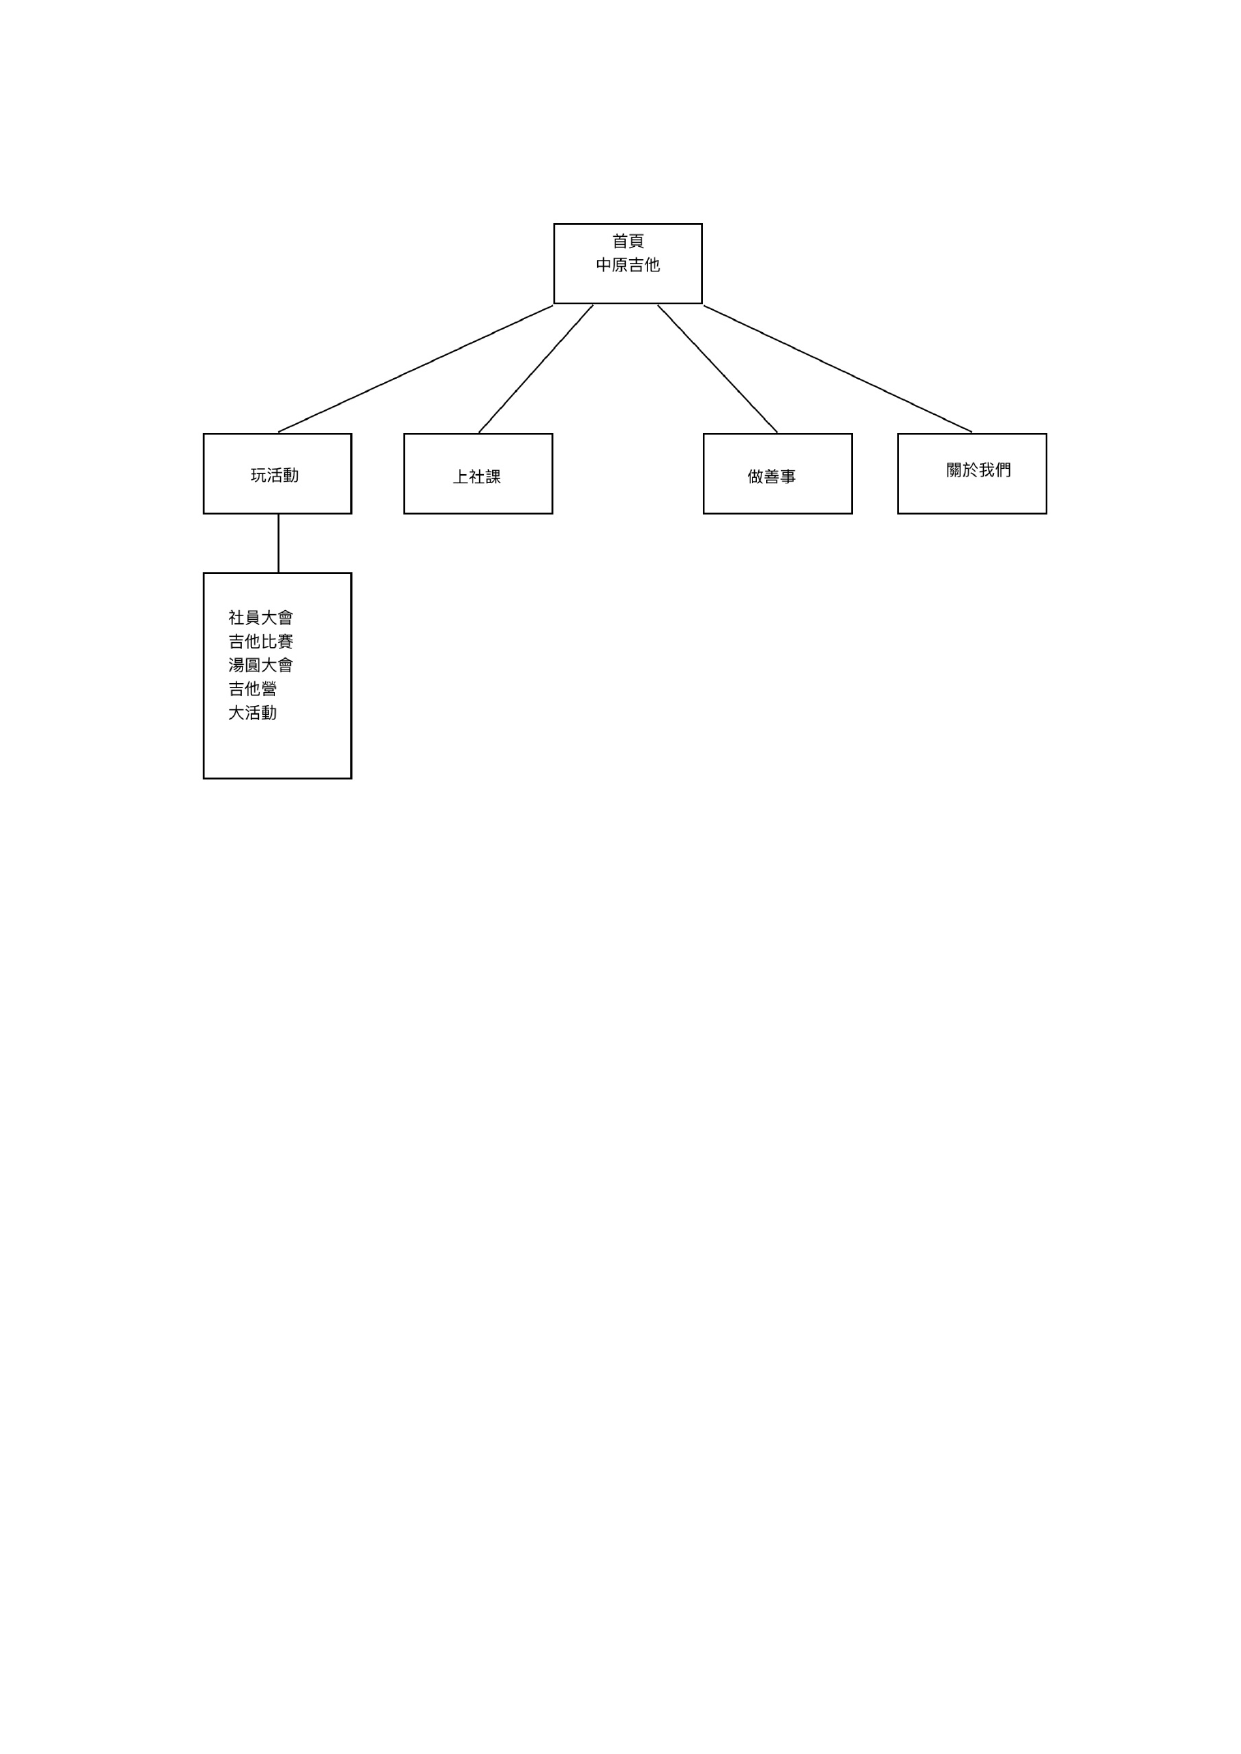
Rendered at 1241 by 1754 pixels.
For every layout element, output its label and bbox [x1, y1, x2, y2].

picture [187, 164, 1053, 842]
